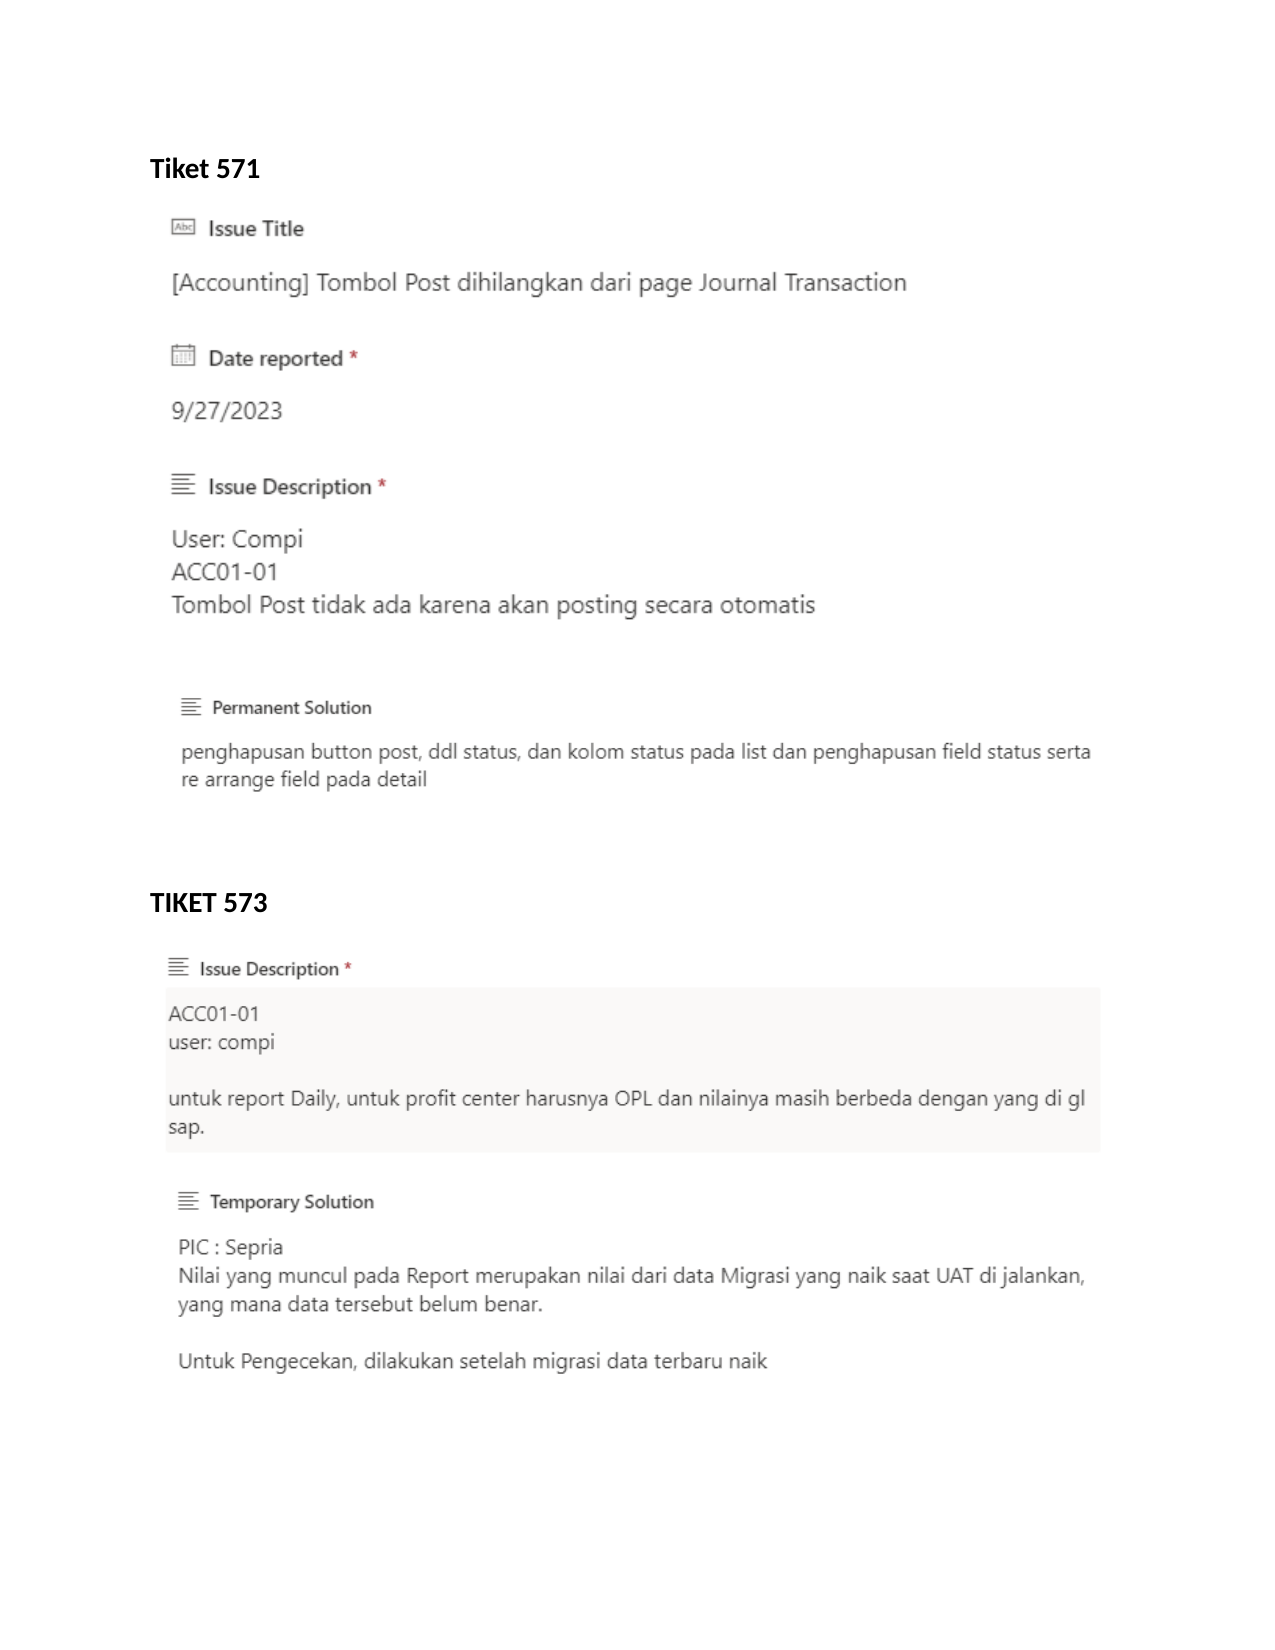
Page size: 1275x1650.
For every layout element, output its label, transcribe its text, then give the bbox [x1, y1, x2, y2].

picture [150, 938, 1125, 1162]
picture [150, 205, 946, 654]
text Tiket 571 [150, 150, 1125, 186]
picture [150, 672, 1125, 818]
text TIKET 573 [150, 884, 1125, 919]
picture [150, 1180, 1125, 1401]
